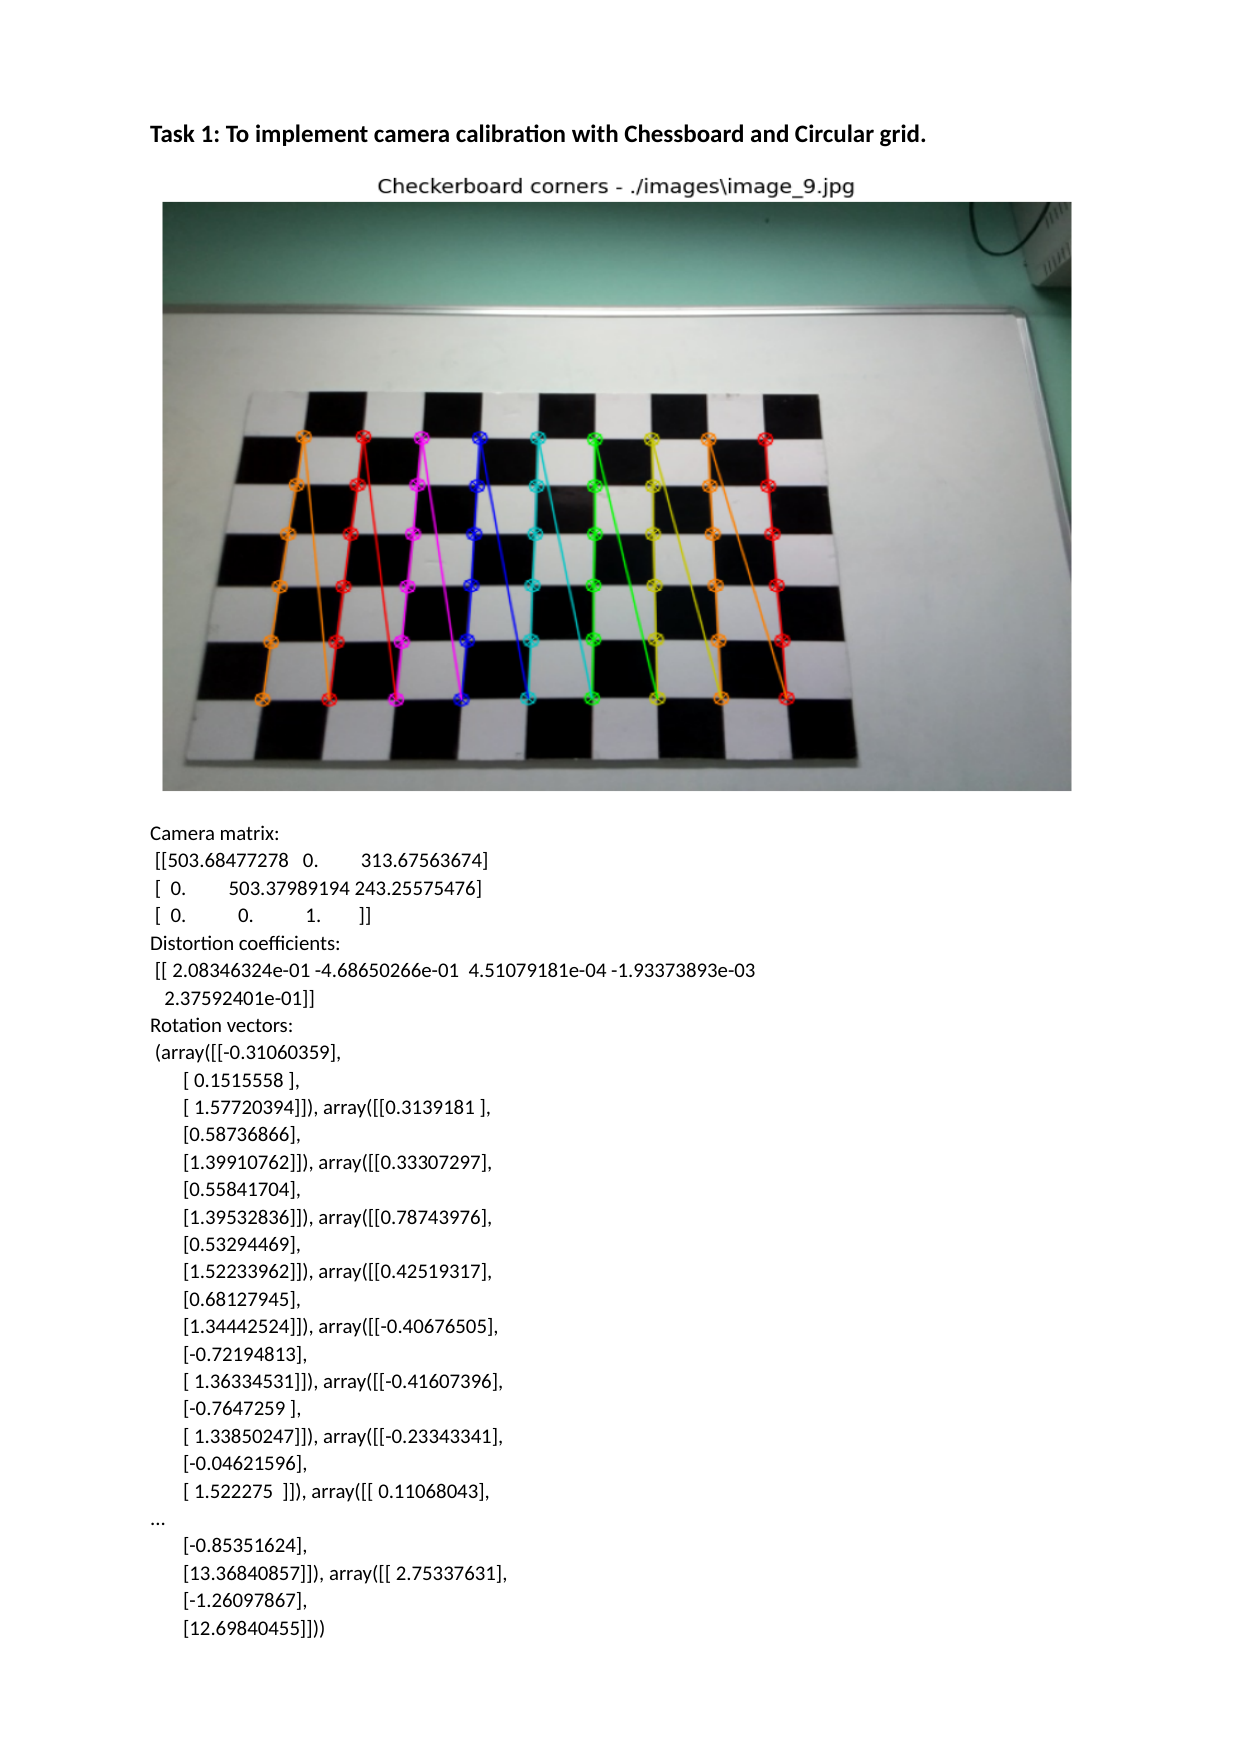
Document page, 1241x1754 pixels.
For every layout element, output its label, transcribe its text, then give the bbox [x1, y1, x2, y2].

text [-0.85351624], [150, 1533, 1090, 1558]
text [ 0. 0. 1. ]] [150, 902, 1090, 928]
text [0.68127945], [150, 1286, 1090, 1311]
text [ 1.522275 ]]), array([[ 0.11068043], [150, 1478, 1090, 1503]
text [1.39532836]]), array([[0.78743976], [150, 1204, 1090, 1229]
text [0.58736866], [150, 1122, 1090, 1147]
text [ 0. 503.37989194 243.25575476] [150, 875, 1090, 901]
text ... [150, 1505, 1090, 1531]
text [13.36840857]]), array([[ 2.75337631], [150, 1560, 1090, 1585]
text [1.52233962]]), array([[0.42519317], [150, 1259, 1090, 1284]
text Task 1: To implement camera calibration with Chessboard and Circular grid. [150, 118, 1090, 149]
text [-0.72194813], [150, 1341, 1090, 1366]
picture [150, 167, 1083, 802]
text [0.53294469], [150, 1231, 1090, 1257]
text [[503.68477278 0. 313.67563674] [150, 848, 1090, 873]
text [0.55841704], [150, 1176, 1090, 1202]
text [-0.7647259 ], [150, 1396, 1090, 1421]
text (array([[-0.31060359], [150, 1039, 1090, 1065]
text [ 1.57720394]]), array([[0.3139181 ], [150, 1094, 1090, 1120]
text Camera matrix: [150, 820, 1090, 846]
text [1.39910762]]), array([[0.33307297], [150, 1149, 1090, 1174]
text Distortion coefficients: [150, 930, 1090, 955]
text Rotation vectors: [150, 1012, 1090, 1037]
text [12.69840455]])) [150, 1615, 1090, 1640]
text [-0.04621596], [150, 1450, 1090, 1476]
text [ 1.36334531]]), array([[-0.41607396], [150, 1368, 1090, 1394]
text 2.37592401e-01]] [150, 985, 1090, 1010]
text [1.34442524]]), array([[-0.40676505], [150, 1313, 1090, 1339]
text [ 0.1515558 ], [150, 1067, 1090, 1092]
text [-1.26097867], [150, 1587, 1090, 1613]
text [[ 2.08346324e-01 -4.68650266e-01 4.51079181e-04 -1.93373893e-03 [150, 957, 1090, 983]
text [ 1.33850247]]), array([[-0.23343341], [150, 1423, 1090, 1448]
